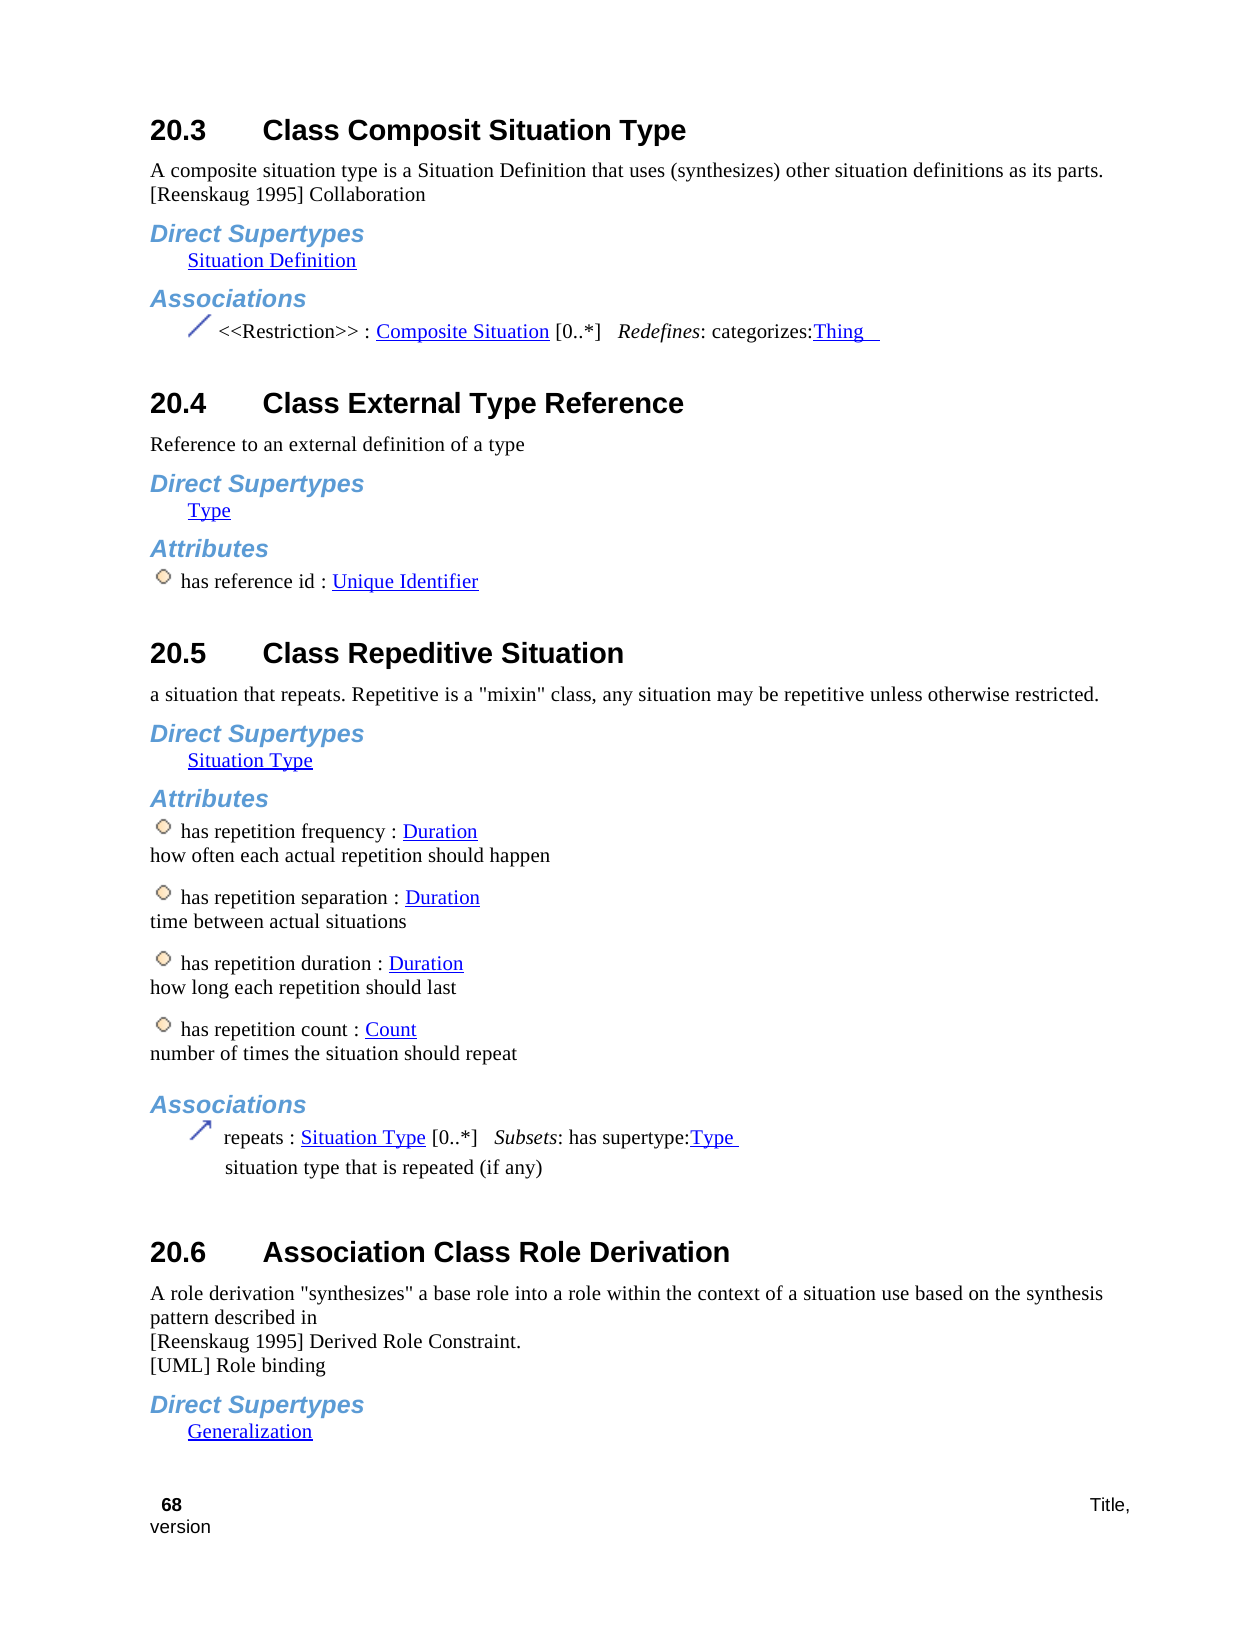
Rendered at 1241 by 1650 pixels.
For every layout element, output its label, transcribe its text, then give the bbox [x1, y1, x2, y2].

picture [150, 563, 176, 589]
text how long each repetition should last [150, 975, 1165, 999]
text [UML] Role binding [150, 1353, 1165, 1377]
text has repetition separation : Duration [150, 879, 1165, 909]
subtitle Association Class Role Derivation [150, 1235, 1165, 1269]
text Situation Definition [187, 248, 1165, 272]
text Situation Type [187, 747, 1165, 772]
subtitle Class Composit Situation Type [150, 112, 1165, 146]
subtitle Attributes [150, 534, 1165, 563]
picture [150, 945, 176, 971]
subtitle Class External Type Reference [150, 386, 1165, 420]
picture [187, 313, 213, 339]
text repeats : Situation Type [0..*] Subsets: has supertype:Type [187, 1119, 1165, 1149]
picture [150, 813, 176, 839]
text A role derivation "synthesizes" a base role into a role within the context of a situation use based on the synthesis pattern described in [150, 1281, 1165, 1329]
subtitle Associations [150, 1090, 1165, 1119]
text Generalization [187, 1418, 1165, 1443]
subtitle Class Repeditive Situation [150, 636, 1165, 670]
picture [187, 1119, 213, 1145]
text a situation that repeats. Repetitive is a "mixin" class, any situation may be repetitive unless otherwise restricted. [150, 682, 1165, 706]
text A composite situation type is a Situation Definition that uses (synthesizes) other situation definitions as its parts. [Reenskaug 1995] Collaboration [150, 158, 1165, 206]
text has repetition frequency : Duration [150, 813, 1165, 843]
text <<Restriction>> : Composite Situation [0..*] Redefines: categorizes:Thing [187, 313, 1165, 343]
text [Reenskaug 1995] Derived Role Constraint. [150, 1329, 1165, 1353]
picture [150, 1011, 176, 1037]
text number of times the situation should repeat [150, 1041, 1165, 1065]
subtitle Direct Supertypes [150, 219, 1165, 248]
text how often each actual repetition should happen [150, 843, 1165, 867]
subtitle Direct Supertypes [150, 468, 1165, 498]
subtitle Associations [150, 284, 1165, 313]
text time between actual situations [150, 909, 1165, 933]
picture [150, 879, 176, 905]
text Reference to an external definition of a type [150, 432, 1165, 456]
subtitle Direct Supertypes [150, 718, 1165, 747]
text situation type that is repeated (if any) [150, 1155, 1165, 1179]
subtitle Direct Supertypes [150, 1389, 1165, 1418]
text has reference id : Unique Identifier [150, 563, 1165, 593]
subtitle Attributes [150, 784, 1165, 813]
text Type [187, 498, 1165, 522]
text has repetition duration : Duration [150, 945, 1165, 975]
text has repetition count : Count [150, 1012, 1165, 1041]
